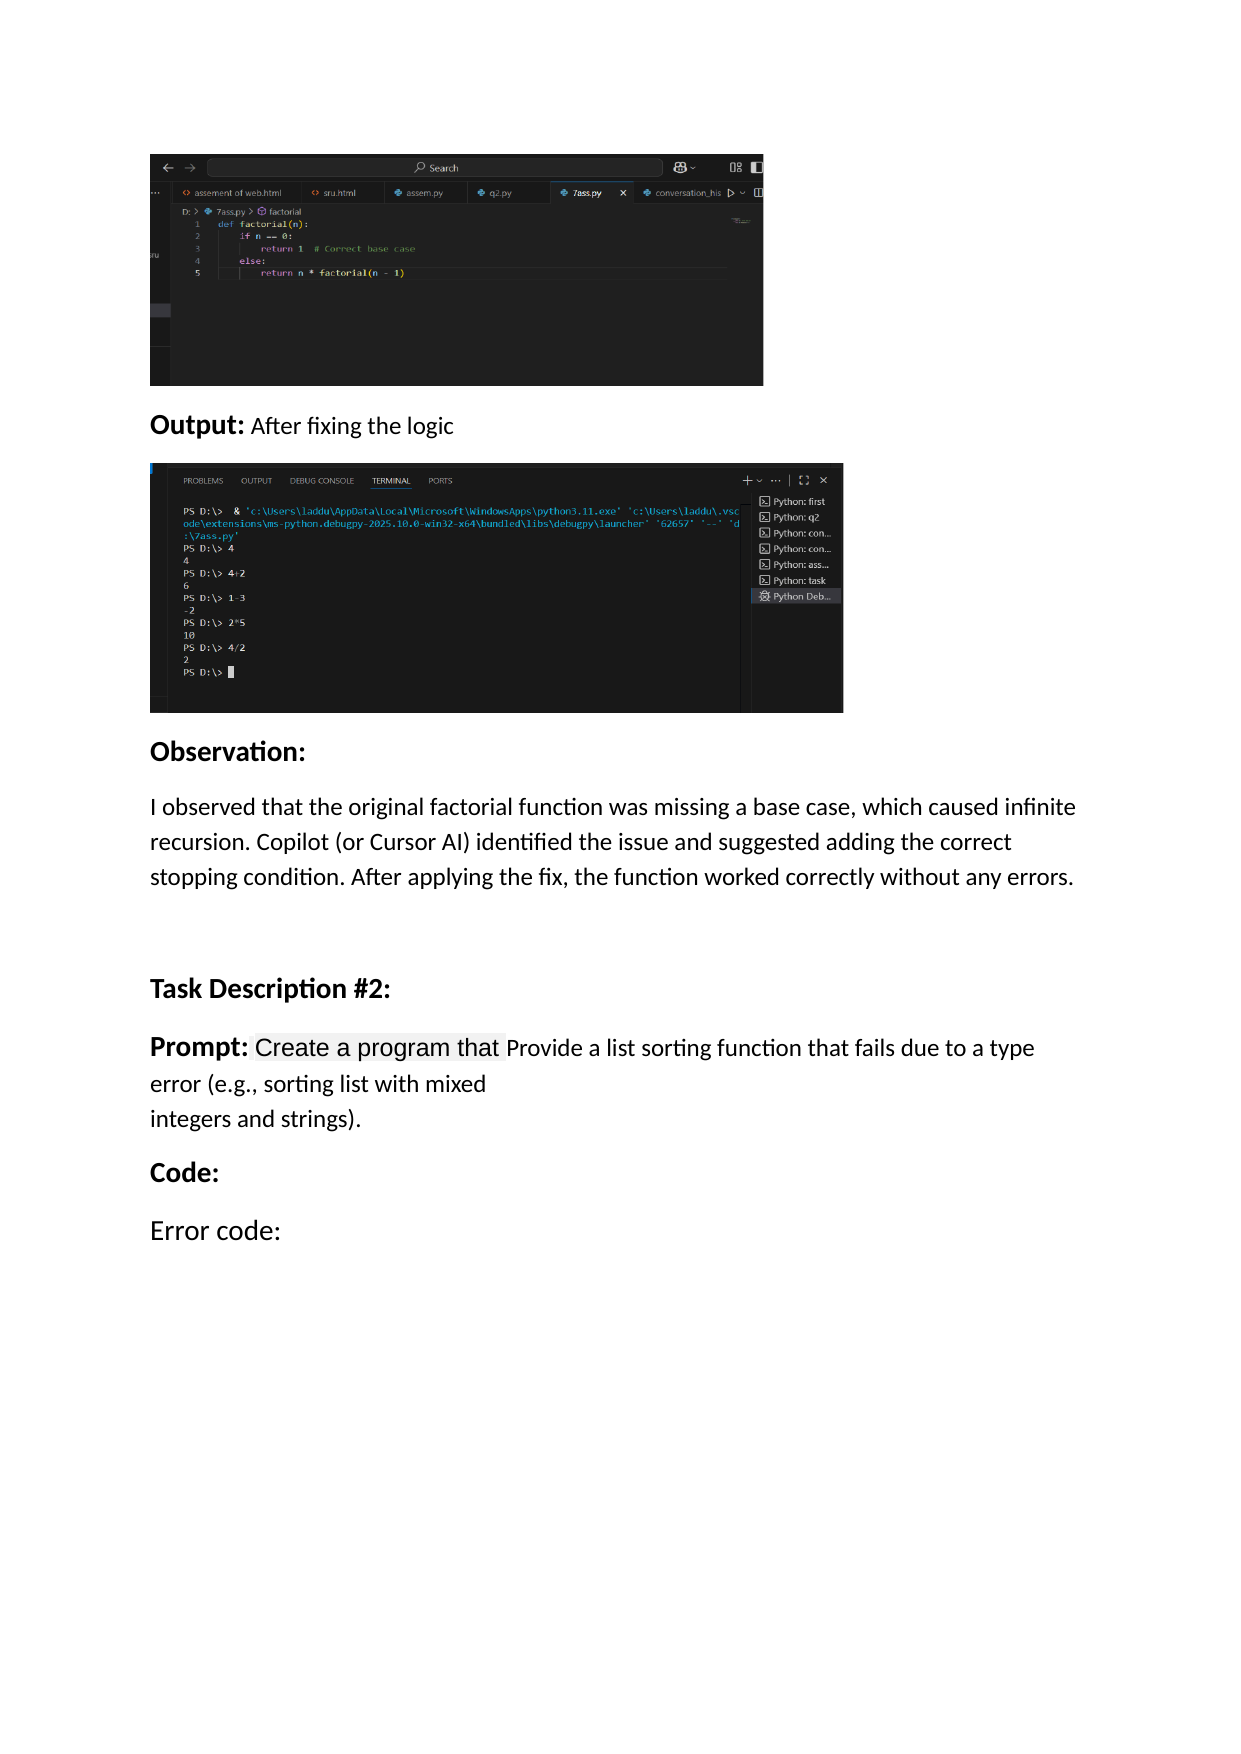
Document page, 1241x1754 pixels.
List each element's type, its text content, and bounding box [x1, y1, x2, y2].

picture [150, 154, 764, 386]
text Error code: [150, 1212, 1090, 1248]
text Output: After fixing the logic [150, 406, 1090, 442]
text Task Description #2: [150, 970, 1090, 1006]
text Code: [150, 1154, 1090, 1190]
text I observed that the original factorial function was missing a base case, which caused infinite recursion. Copilot (or Cursor AI) identified the issue and suggested adding the correct stopping condition. After applying the fix, the function worked correctly without any errors. [150, 791, 1090, 891]
text Prompt: Create a program that Provide a list sorting function that fails due to a type error (e.g., sorting list with mixed integers and strings). [150, 1028, 1090, 1133]
text Observation: [150, 733, 1090, 769]
picture [150, 463, 844, 713]
